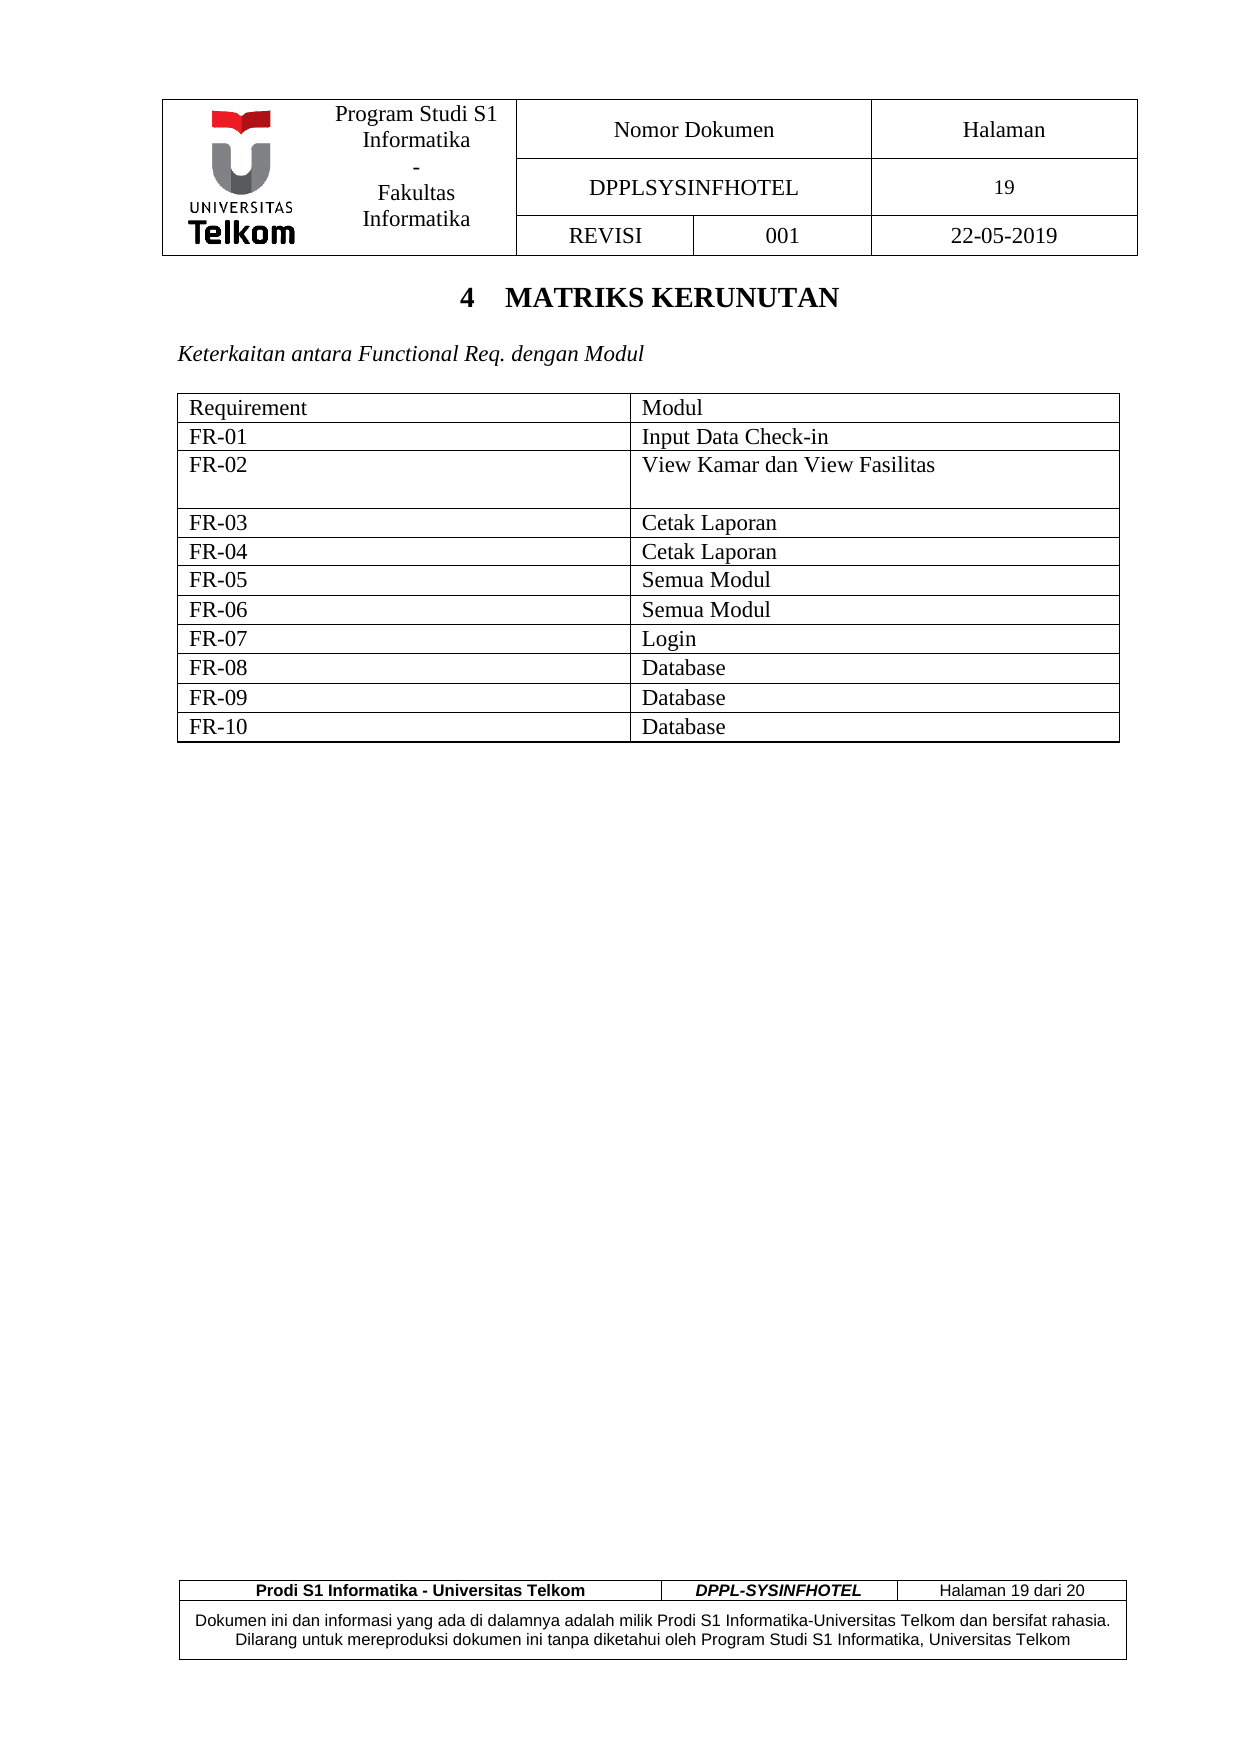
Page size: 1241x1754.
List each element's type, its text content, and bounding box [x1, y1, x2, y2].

table_cell FR-03 [178, 509, 630, 537]
table_cell Cetak Laporan [631, 538, 1119, 565]
table_cell Database [631, 713, 1119, 741]
subtitle MATRIKS KERUNUTAN [177, 280, 1122, 314]
table_cell Cetak Laporan [631, 509, 1119, 537]
table_cell Semua Modul [631, 566, 1119, 594]
table_cell FR-02 [178, 451, 630, 508]
table_cell Login [631, 625, 1119, 653]
table_cell FR-06 [178, 596, 630, 624]
table_cell Semua Modul [631, 596, 1119, 624]
table_cell Database [631, 654, 1119, 683]
table_cell FR-04 [178, 538, 630, 565]
table_cell Input Data Check-in [631, 423, 1119, 450]
table_cell Database [631, 684, 1119, 712]
table_cell FR-10 [178, 713, 630, 741]
text Keterkaitan antara Functional Req. dengan Modul [177, 340, 1122, 366]
table_cell FR-01 [178, 423, 630, 450]
table_cell FR-07 [178, 625, 630, 653]
table_header Modul [631, 394, 1119, 422]
picture [173, 100, 309, 255]
table_cell FR-08 [178, 654, 630, 683]
table_cell FR-05 [178, 566, 630, 594]
table_header Requirement [178, 394, 630, 422]
table_cell FR-09 [178, 684, 630, 712]
table_cell View Kamar dan View Fasilitas [631, 451, 1119, 508]
